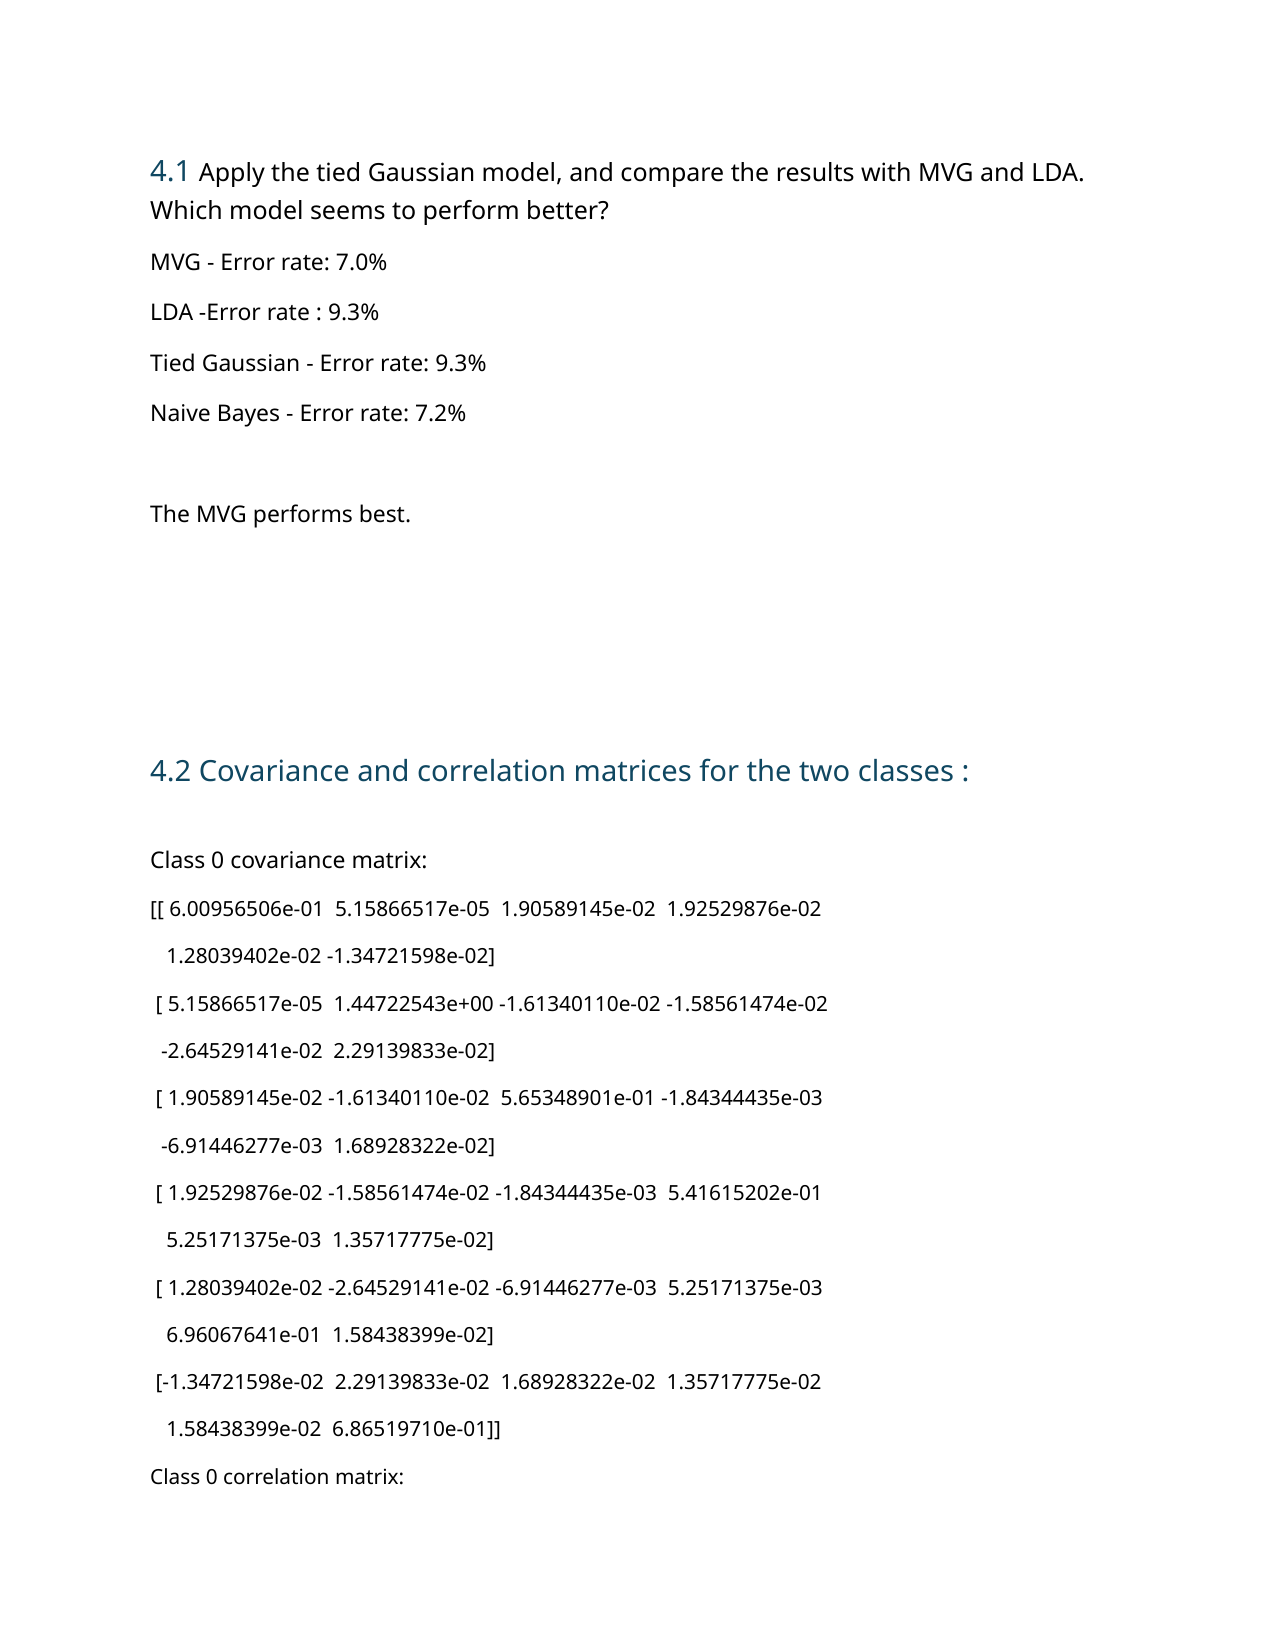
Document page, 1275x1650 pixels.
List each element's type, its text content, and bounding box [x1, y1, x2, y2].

text 4.1 Apply the tied Gaussian model, and compare the results with MVG and LDA. Which model seems to perform better? [150, 150, 1125, 226]
text [ 5.15866517e-05 1.44722543e+00 -1.61340110e-02 -1.58561474e-02 [150, 989, 1125, 1017]
text Tied Gaussian - Error rate: 9.3% [150, 347, 1125, 378]
text Class 0 correlation matrix: [150, 1462, 1125, 1490]
text Class 0 covariance matrix: [150, 844, 1125, 875]
text -6.91446277e-03 1.68928322e-02] [150, 1131, 1125, 1159]
text 1.28039402e-02 -1.34721598e-02] [150, 942, 1125, 970]
text MVG - Error rate: 7.0% [150, 246, 1125, 277]
text [ 1.92529876e-02 -1.58561474e-02 -1.84344435e-03 5.41615202e-01 [150, 1178, 1125, 1207]
text -2.64529141e-02 2.29139833e-02] [150, 1036, 1125, 1065]
text [ 1.28039402e-02 -2.64529141e-02 -6.91446277e-03 5.25171375e-03 [150, 1273, 1125, 1301]
text 5.25171375e-03 1.35717775e-02] [150, 1225, 1125, 1254]
text [-1.34721598e-02 2.29139833e-02 1.68928322e-02 1.35717775e-02 [150, 1367, 1125, 1396]
subtitle 4.2 Covariance and correlation matrices for the two classes : [150, 750, 1125, 832]
text The MVG performs best. [150, 498, 1125, 529]
text 6.96067641e-01 1.58438399e-02] [150, 1320, 1125, 1348]
text [[ 6.00956506e-01 5.15866517e-05 1.90589145e-02 1.92529876e-02 [150, 894, 1125, 923]
text 1.58438399e-02 6.86519710e-01]] [150, 1414, 1125, 1443]
text Naive Bayes - Error rate: 7.2% [150, 397, 1125, 428]
text [ 1.90589145e-02 -1.61340110e-02 5.65348901e-01 -1.84344435e-03 [150, 1083, 1125, 1112]
text LDA -Error rate : 9.3% [150, 296, 1125, 327]
